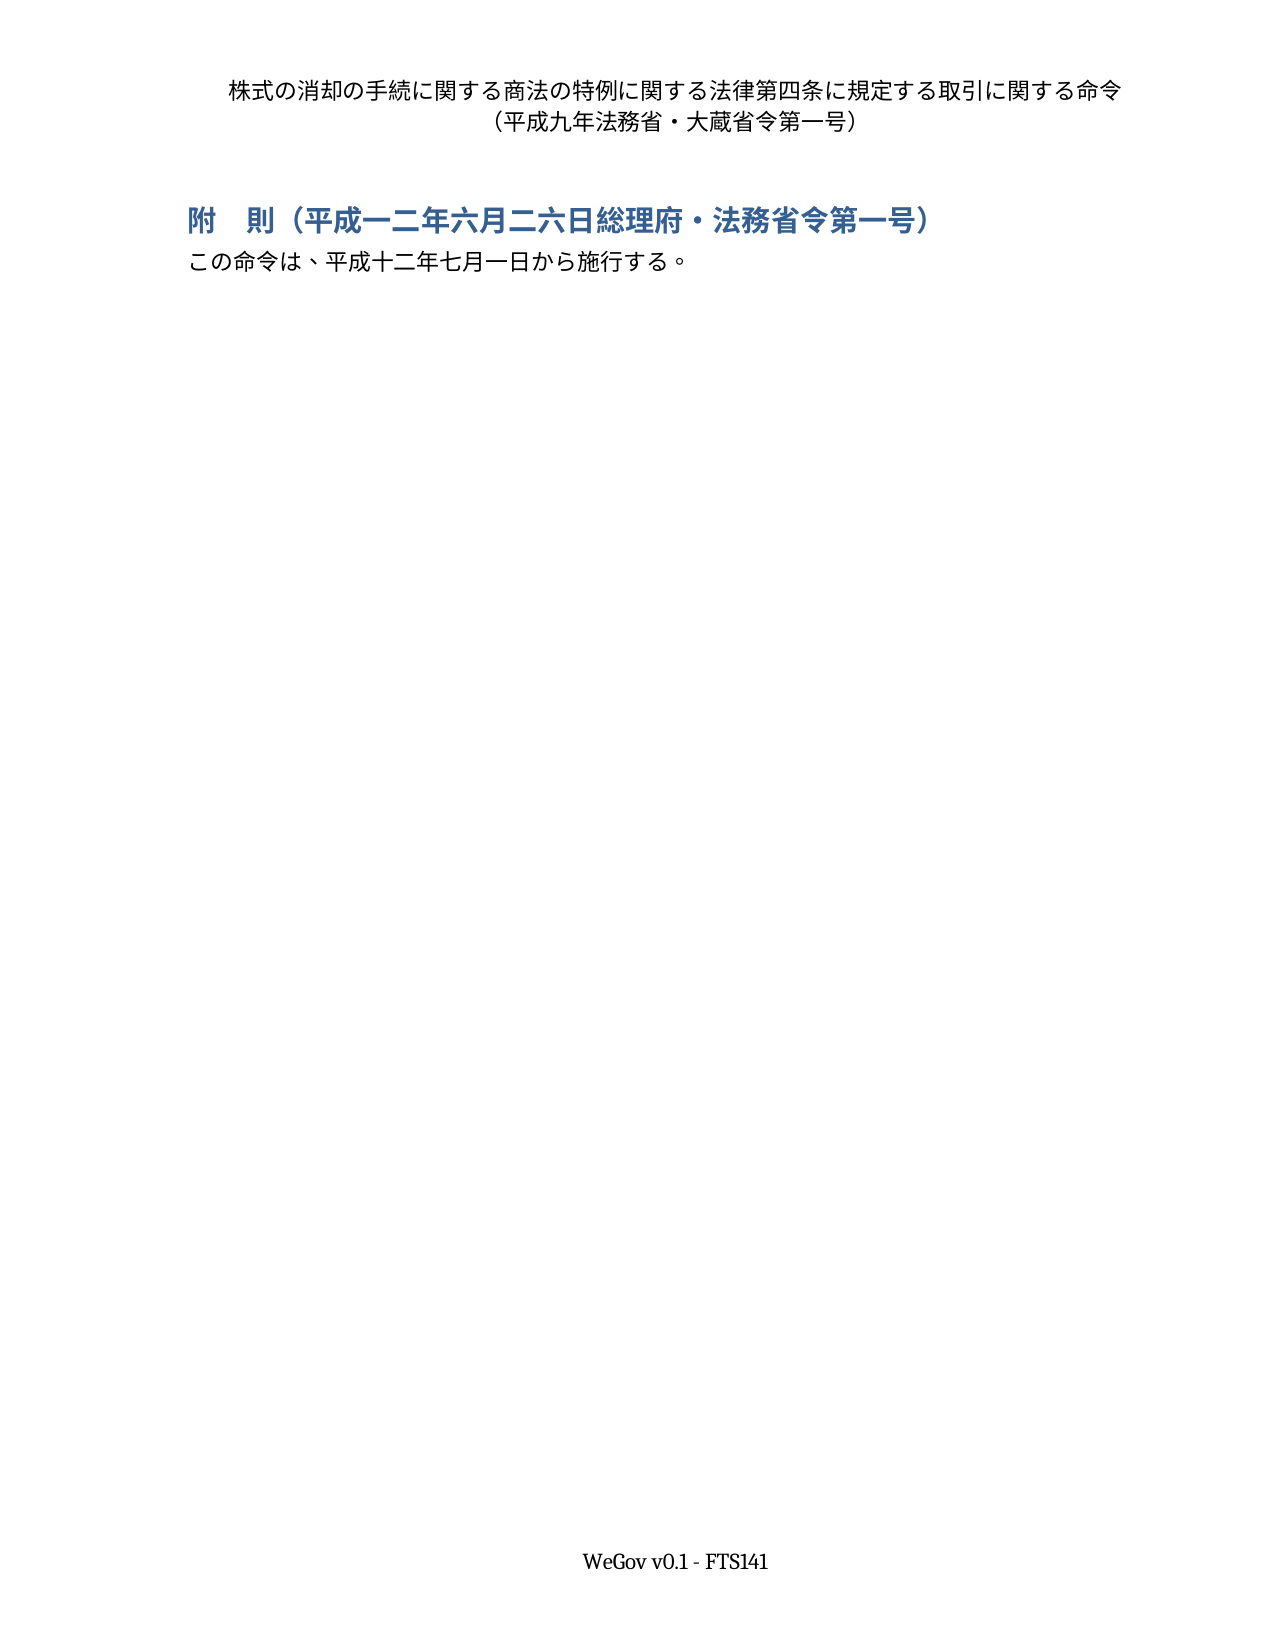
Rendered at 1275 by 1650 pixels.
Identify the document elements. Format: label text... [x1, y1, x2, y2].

text この命令は、平成十二年七月一日から施行する。 [187, 246, 1087, 277]
subtitle 附 則（平成一二年六月二六日総理府・法務省令第一号） [187, 200, 1087, 240]
